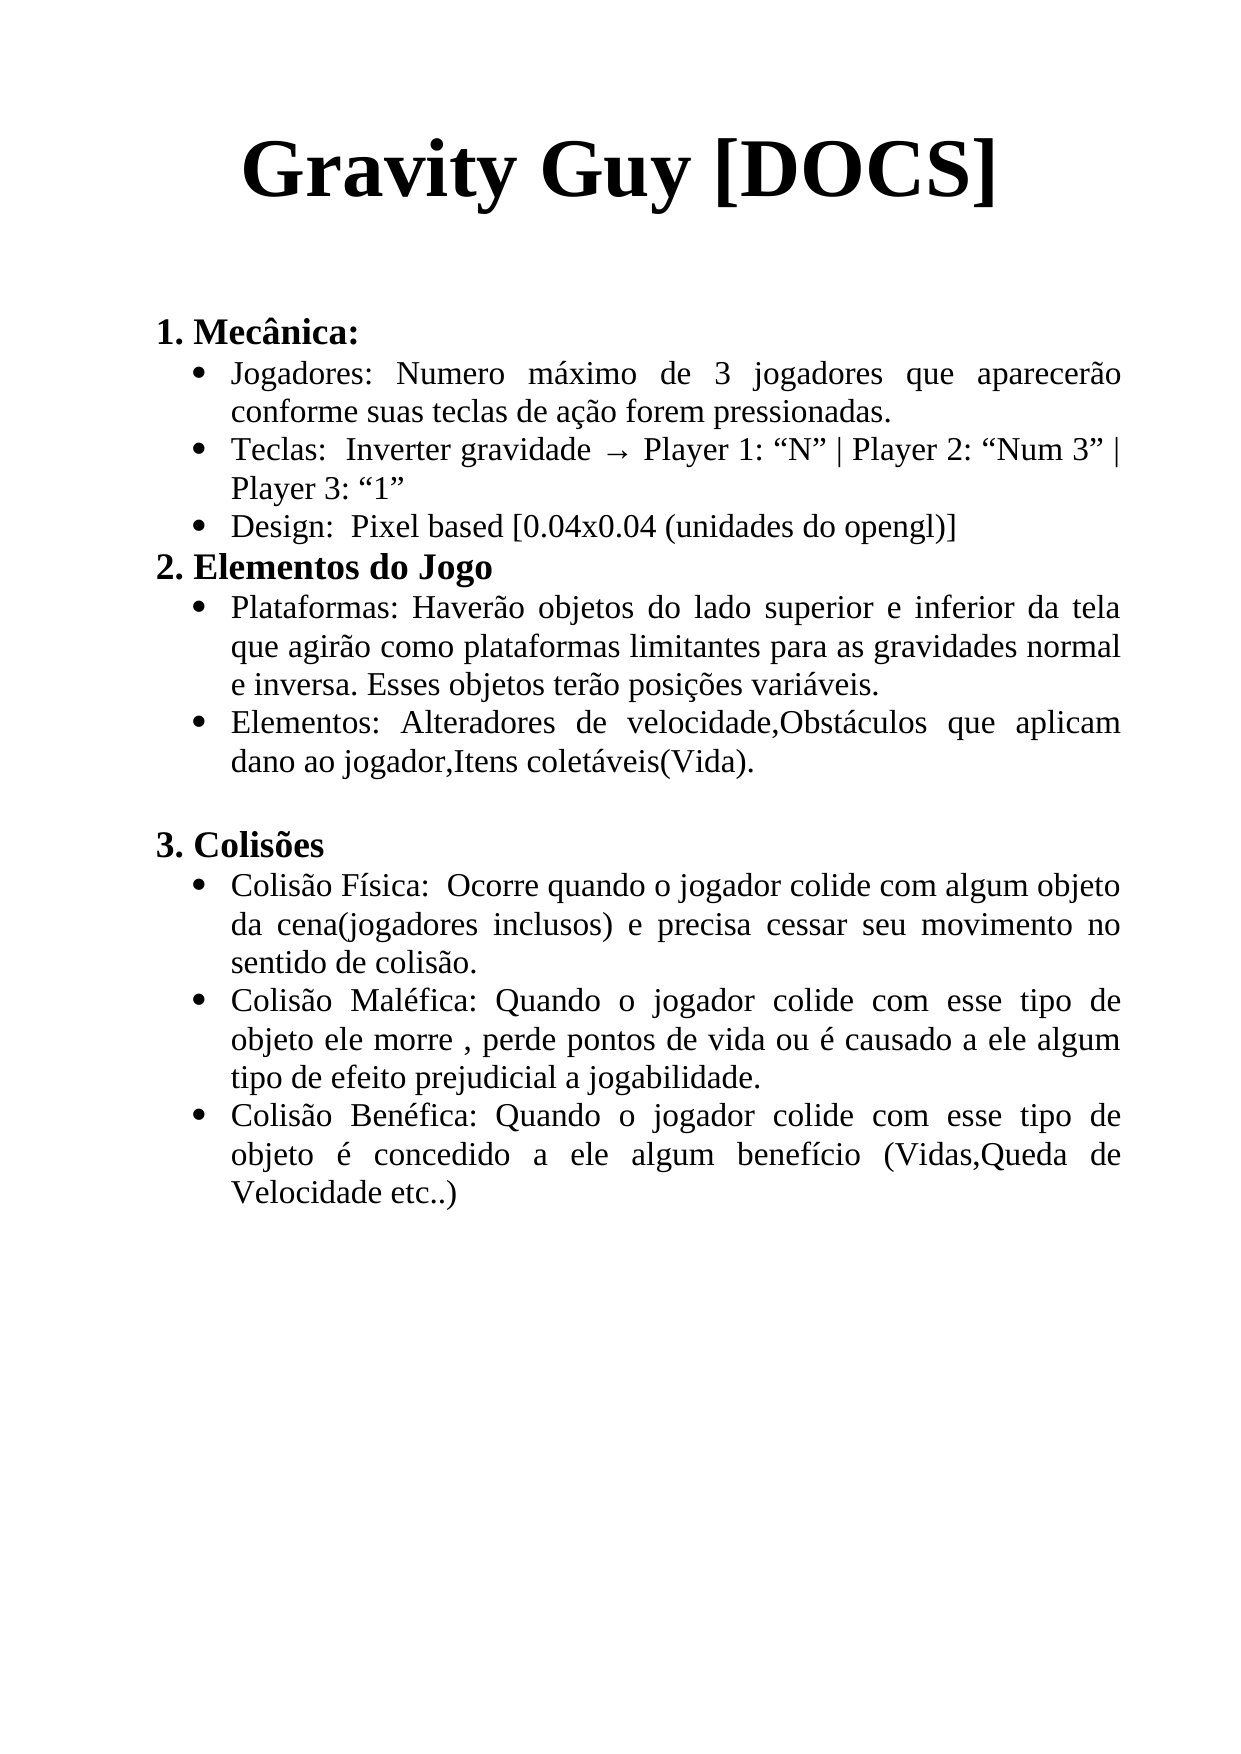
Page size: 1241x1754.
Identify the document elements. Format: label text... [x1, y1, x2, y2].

list Elementos: Alteradores de velocidade,Obstáculos que aplicam dano ao jogador,Itens coletáveis(Vida). [193, 703, 1122, 779]
list Elementos do Jogo [156, 544, 1122, 588]
list Colisão Maléfica: Quando o jogador colide com esse tipo de objeto ele morre , perde pontos de vida ou é causado a ele algum tipo de efeito prejudicial a jogabilidade. [193, 981, 1122, 1096]
list Colisão Física: Ocorre quando o jogador colide com algum objeto da cena(jogadores inclusos) e precisa cessar seu movimento no sentido de colisão. [193, 866, 1122, 981]
list Plataformas: Haverão objetos do lado superior e inferior da tela que agirão como plataformas limitantes para as gravidades normal e inversa. Esses objetos terão posições variáveis. [193, 588, 1122, 703]
text Gravity Guy [DOCS] [118, 118, 1122, 214]
list Design: Pixel based [0.04x0.04 (unidades do opengl)] [193, 506, 1122, 544]
list Jogadores: Numero máximo de 3 jogadores que aparecerão conforme suas teclas de ação forem pressionadas. [193, 353, 1122, 429]
list Colisão Benéfica: Quando o jogador colide com esse tipo de objeto é concedido a ele algum benefício (Vidas,Queda de Velocidade etc..) [193, 1096, 1122, 1211]
list Mecânica: [156, 310, 1122, 353]
list Teclas: Inverter gravidade → Player 1: “N” | Player 2: “Num 3” | Player 3: “1” [193, 429, 1122, 506]
list Colisões [156, 822, 1122, 866]
